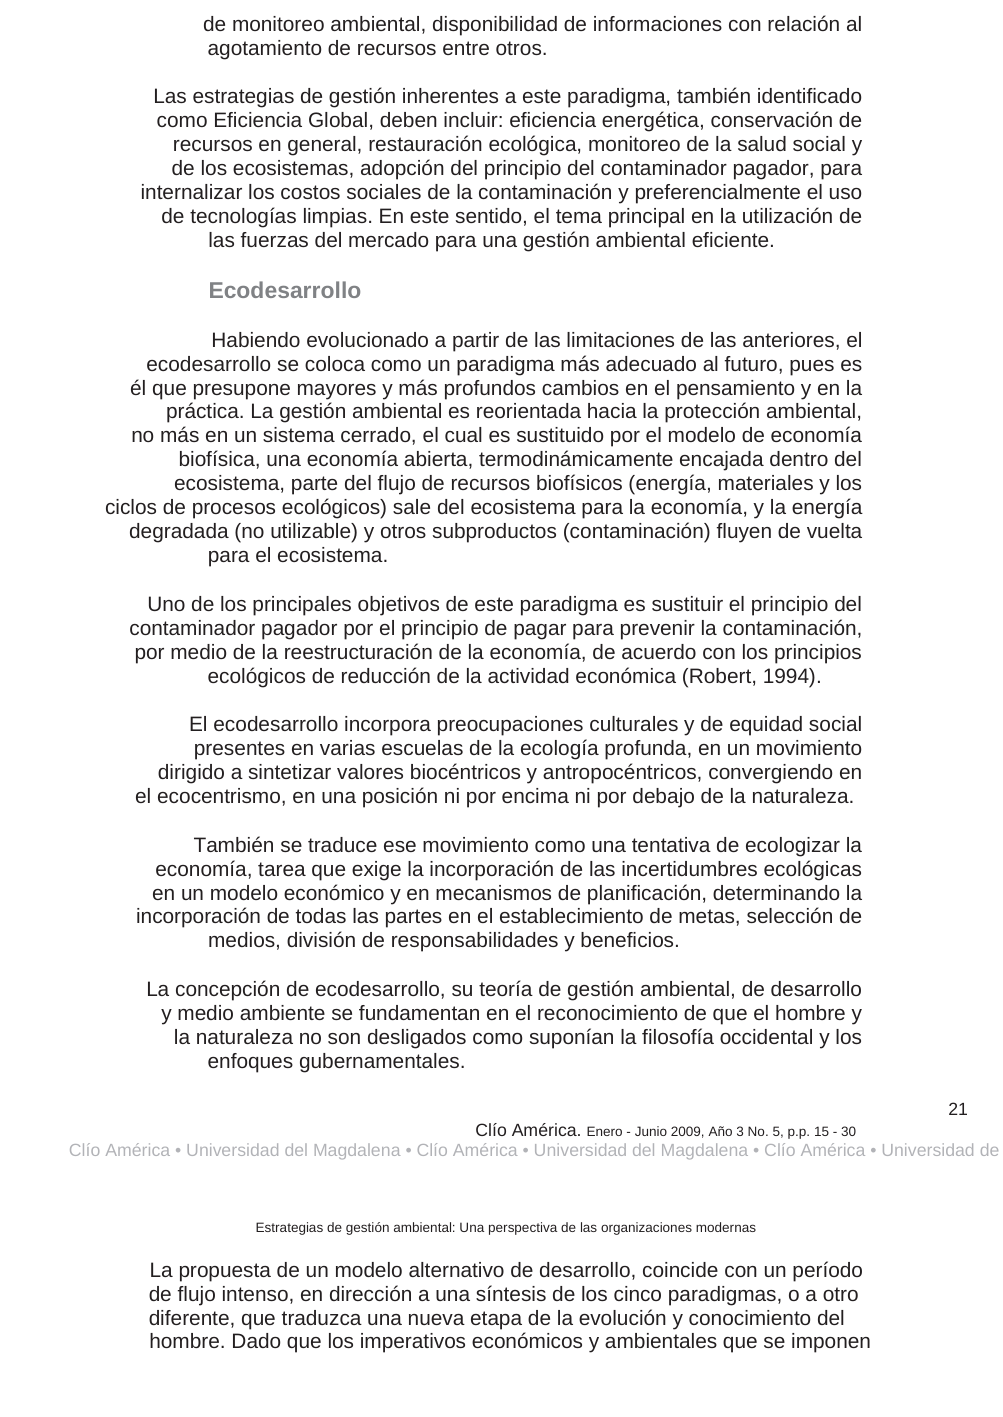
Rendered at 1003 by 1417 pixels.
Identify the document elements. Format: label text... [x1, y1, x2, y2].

text recursos en general, restauración ecológica, monitoreo de la salud social y [1, 132, 863, 156]
text medios, división de responsabilidades y beneficios. [208, 928, 998, 952]
text Habiendo evolucionado a partir de las limitaciones de las anteriores, el [1, 327, 863, 351]
text la naturaleza no son desligados como suponían la filosofía occidental y los [1, 1025, 862, 1049]
text Clío América. Enero - Junio 2009, Año 3 No. 5, p.p. 15 - 30 [1, 1119, 856, 1140]
text 21 [1, 1099, 968, 1119]
text ecosistema, parte del flujo de recursos biofísicos (energía, materiales y los [1, 471, 863, 495]
text Estrategias de gestión ambiental: Una perspectiva de las organizaciones modernas [255, 1219, 998, 1235]
text diferente, que traduzca una nueva etapa de la evolución y conocimiento del [148, 1305, 998, 1329]
text Las estrategias de gestión inherentes a este paradigma, también identificado [1, 84, 863, 108]
text Clío América • Universidad del Magdalena • Clío América • Universidad del Magdalena • Clío América • Universidad de [1, 1140, 1000, 1160]
text como Eficiencia Global, deben incluir: eficiencia energética, conservación de [1, 108, 863, 132]
text ecodesarrollo se coloca como un paradigma más adecuado al futuro, pues es [1, 351, 863, 375]
text dirigido a sintetizar valores biocéntricos y antropocéntricos, convergiendo en [1, 760, 863, 784]
text el ecocentrismo, en una posición ni por encima ni por debajo de la naturaleza. [1, 784, 855, 808]
text También se traduce ese movimiento como una tentativa de ecologizar la [1, 832, 862, 856]
text La propuesta de un modelo alternativo de desarrollo, coincide con un período [149, 1257, 998, 1281]
text ecológicos de reducción de la actividad económica (Robert, 1994). [207, 663, 998, 687]
text internalizar los costos sociales de la contaminación y preferencialmente el uso [1, 180, 863, 204]
text incorporación de todas las partes en el establecimiento de metas, selección de [1, 904, 863, 928]
text de flujo intenso, en dirección a una síntesis de los cinco paradigmas, o a otro [148, 1281, 998, 1305]
text las fuerzas del mercado para una gestión ambiental eficiente. [208, 228, 998, 252]
text de tecnologías limpias. En este sentido, el tema principal en la utilización de [1, 204, 863, 228]
text para el ecosistema. [208, 543, 998, 567]
text hombre. Dado que los imperativos económicos y ambientales que se imponen [149, 1329, 998, 1353]
text presentes en varias escuelas de la ecología profunda, en un movimiento [1, 736, 863, 760]
text por medio de la reestructuración de la economía, de acuerdo con los principios [1, 639, 862, 663]
text no más en un sistema cerrado, el cual es sustituido por el modelo de economía [1, 423, 863, 447]
text ciclos de procesos ecológicos) sale del ecosistema para la economía, y la energía [1, 495, 863, 519]
text y medio ambiente se fundamentan en el reconocimiento de que el hombre y [1, 1001, 862, 1025]
text biofísica, una economía abierta, termodinámicamente encajada dentro del [1, 447, 862, 471]
text de monitoreo ambiental, disponibilidad de informaciones con relación al [1, 11, 863, 35]
text agotamiento de recursos entre otros. [207, 35, 998, 59]
text él que presupone mayores y más profundos cambios en el pensamiento y en la [1, 375, 863, 399]
text práctica. La gestión ambiental es reorientada hacia la protección ambiental, [1, 399, 863, 423]
text en un modelo económico y en mecanismos de planificación, determinando la [1, 880, 863, 904]
text El ecodesarrollo incorpora preocupaciones culturales y de equidad social [1, 712, 863, 736]
text economía, tarea que exige la incorporación de las incertidumbres ecológicas [1, 856, 862, 880]
text degradada (no utilizable) y otros subproductos (contaminación) fluyen de vuelta [1, 519, 863, 543]
text contaminador pagador por el principio de pagar para prevenir la contaminación, [1, 616, 863, 639]
text Ecodesarrollo [208, 277, 998, 303]
text de los ecosistemas, adopción del principio del contaminador pagador, para [1, 156, 862, 180]
text Uno de los principales objetivos de este paradigma es sustituir el principio del [1, 592, 862, 616]
text La concepción de ecodesarrollo, su teoría de gestión ambiental, de desarrollo [1, 977, 863, 1001]
text enfoques gubernamentales. [207, 1049, 998, 1073]
